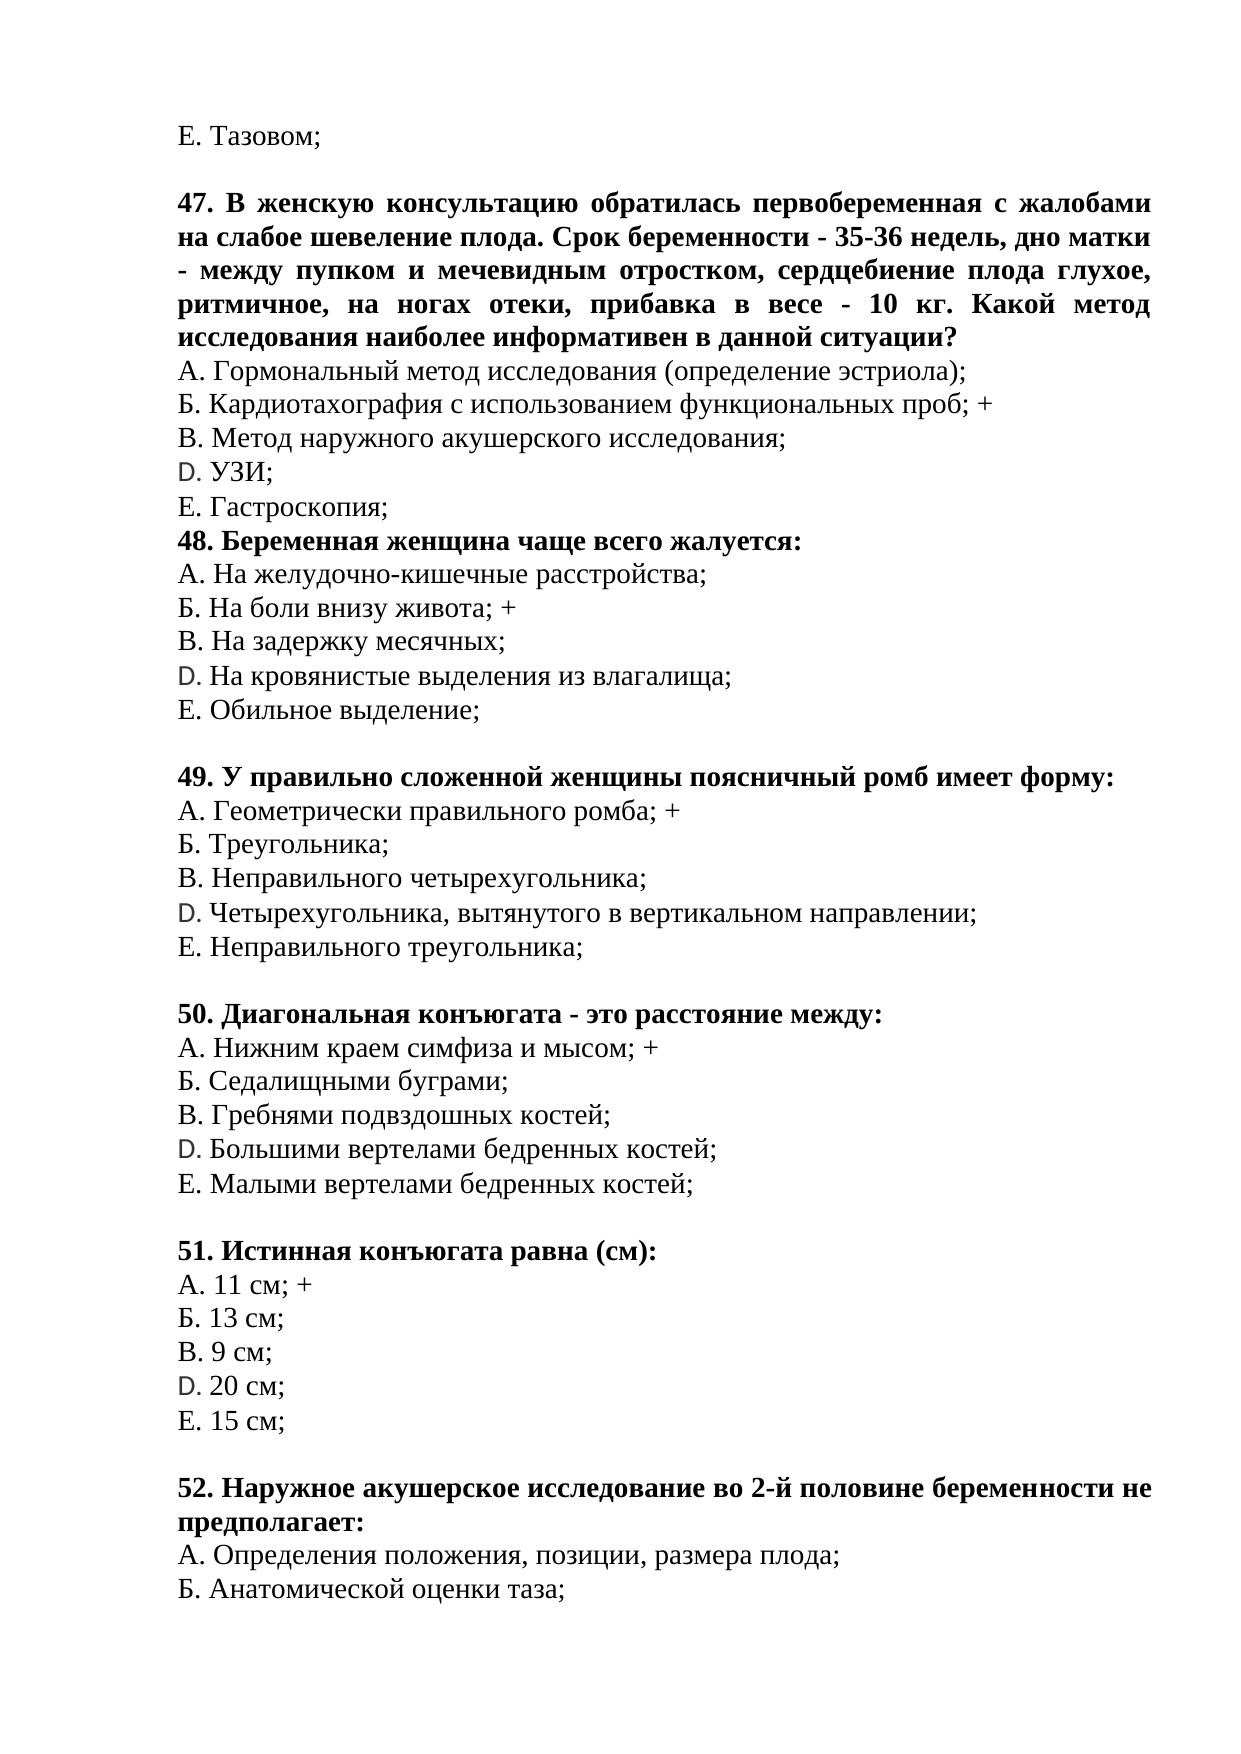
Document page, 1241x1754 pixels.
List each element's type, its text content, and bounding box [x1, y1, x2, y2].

text Е. Неправильного треугольника; [177, 929, 1152, 963]
text А. Нижним краем симфиза и мысом; + [177, 1030, 1152, 1063]
text В. 9 см; [177, 1334, 1152, 1367]
text D. На кровянистые выделения из влагалища; [209, 657, 1152, 692]
text А. Гормональный метод исследования (определение эстриола); [177, 353, 1152, 386]
text 52. Наружное акушерское исследование во 2-й половине беременности не предполагает: [177, 1470, 1152, 1537]
text В. Метод наружного акушерского исследования; [177, 420, 1152, 453]
text D. Четырехугольника, вытянутого в вертикальном направлении; [209, 894, 1152, 929]
text Б. Анатомической оценки таза; [177, 1571, 1152, 1604]
text А. Определения положения, позиции, размера плода; [177, 1537, 1152, 1571]
text 47. В женскую консультацию обратилась первобеременная с жалобами на слабое шевеление плода. Срок беременности - 35-36 недель, дно матки - между пупком и мечевидным отростком, сердцебиение плода глухое, ритмичное, на ногах отеки, прибавка в весе - 10 кг. Какой метод исследования наиболее информативен в данной ситуации? [177, 185, 1152, 353]
text Б. 13 см; [177, 1300, 1152, 1334]
text D. Большими вертелами бедренных костей; [209, 1131, 1152, 1166]
text Е. Обильное выделение; [177, 692, 1152, 726]
text В. Неправильного четырехугольника; [177, 860, 1152, 894]
text Е. Тазовом; [177, 118, 1152, 152]
text Е. Малыми вертелами бедренных костей; [177, 1166, 1152, 1200]
text А. Геометрически правильного ромба; + [177, 793, 1152, 827]
text А. На желудочно-кишечные расстройства; [177, 556, 1152, 590]
text Б. Седалищными буграми; [177, 1063, 1152, 1097]
text Б. На боли внизу живота; + [177, 590, 1152, 623]
text А. 11 см; + [177, 1267, 1152, 1300]
text Б. Треугольника; [177, 827, 1152, 860]
text 51. Истинная конъюгата равна (см): [177, 1233, 1152, 1267]
text D. 20 см; [177, 1367, 1152, 1403]
text В. Гребнями подвздошных костей; [177, 1097, 1152, 1131]
text 48. Беременная женщина чаще всего жалуется: [177, 523, 1152, 556]
text 49. У правильно сложенной женщины поясничный ромб имеет форму: [177, 759, 1152, 793]
text D. УЗИ; [177, 453, 1152, 489]
text В. На задержку месячных; [177, 623, 1152, 657]
text 50. Диагональная конъюгата - это расстояние между: [177, 996, 1152, 1030]
text Б. Кардиотахография с использованием функциональных проб; + [177, 386, 1152, 420]
text Е. 15 см; [177, 1403, 1152, 1437]
text Е. Гастроскопия; [177, 489, 1152, 523]
